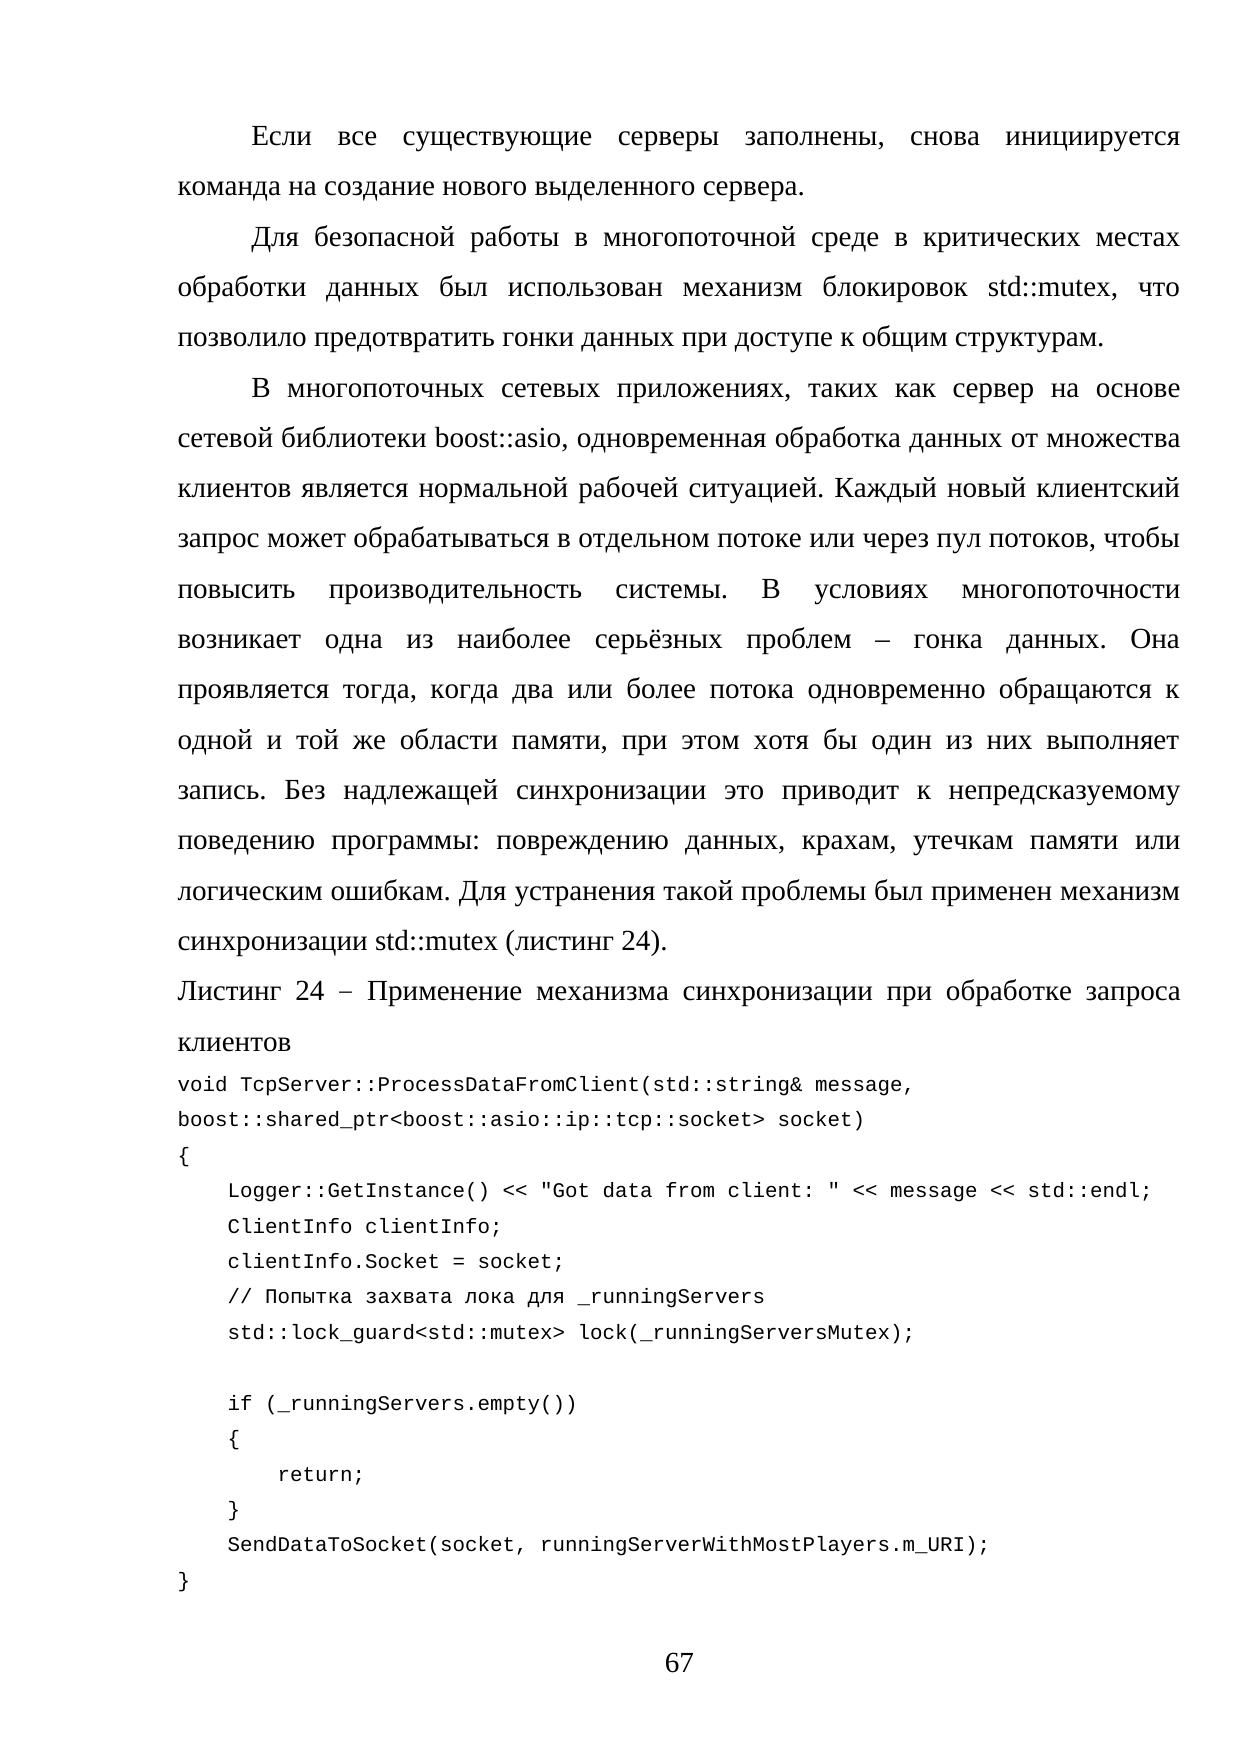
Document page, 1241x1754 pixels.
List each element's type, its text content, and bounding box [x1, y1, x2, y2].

text void TcpServer::ProcessDataFromClient(std::string& message, boost::shared_ptr<boost::asio::ip::tcp::socket> socket) [177, 1074, 1181, 1133]
text } [177, 1499, 1181, 1523]
text SendDataToSocket(socket, runningServerWithMostPlayers.m_URI); [177, 1534, 1181, 1558]
text { [177, 1145, 1181, 1168]
text if (_runningServers.empty()) [177, 1393, 1181, 1416]
text Если все существующие серверы заполнены, снова инициируется команда на создание нового выделенного сервера. [177, 118, 1181, 202]
text std::lock_guard<std::mutex> lock(_runningServersMutex); [177, 1322, 1181, 1346]
text return; [177, 1464, 1181, 1487]
text } [177, 1570, 1181, 1593]
text Листинг 24 Применение механизма синхронизации при обработке запроса клиентов [177, 973, 1181, 1057]
text // Попытка захвата лока для _runningServers [177, 1287, 1181, 1310]
text Для безопасной работы в многопоточной среде в критических местах обработки данных был использован механизм блокировок std::mutex, что позволило предотвратить гонки данных при доступе к общим структурам. [177, 219, 1181, 353]
text Logger::GetInstance() << "Got data from client: " << message << std::endl; [177, 1180, 1181, 1204]
text { [177, 1428, 1181, 1452]
text В многопоточных сетевых приложениях, таких как сервер на основе сетевой библиотеки boost::asio, одновременная обработка данных от множества клиентов является нормальной рабочей ситуацией. Каждый новый клиентский запрос может обрабатываться в отдельном потоке или через пул потоков, чтобы повысить производительность системы. В условиях многопоточности возникает одна из наиболее серьёзных проблем – гонка данных. Она проявляется тогда, когда два или более потока одновременно обращаются к одной и той же области памяти, при этом хотя бы один из них выполняет запись. Без надлежащей синхронизации это приводит к непредсказуемому поведению программы: повреждению данных, крахам, утечкам памяти или логическим ошибкам. Для устранения такой проблемы был применен механизм синхронизации std::mutex (листинг 24). [177, 370, 1181, 957]
text clientInfo.Socket = socket; [177, 1251, 1181, 1275]
text ClientInfo clientInfo; [177, 1216, 1181, 1239]
